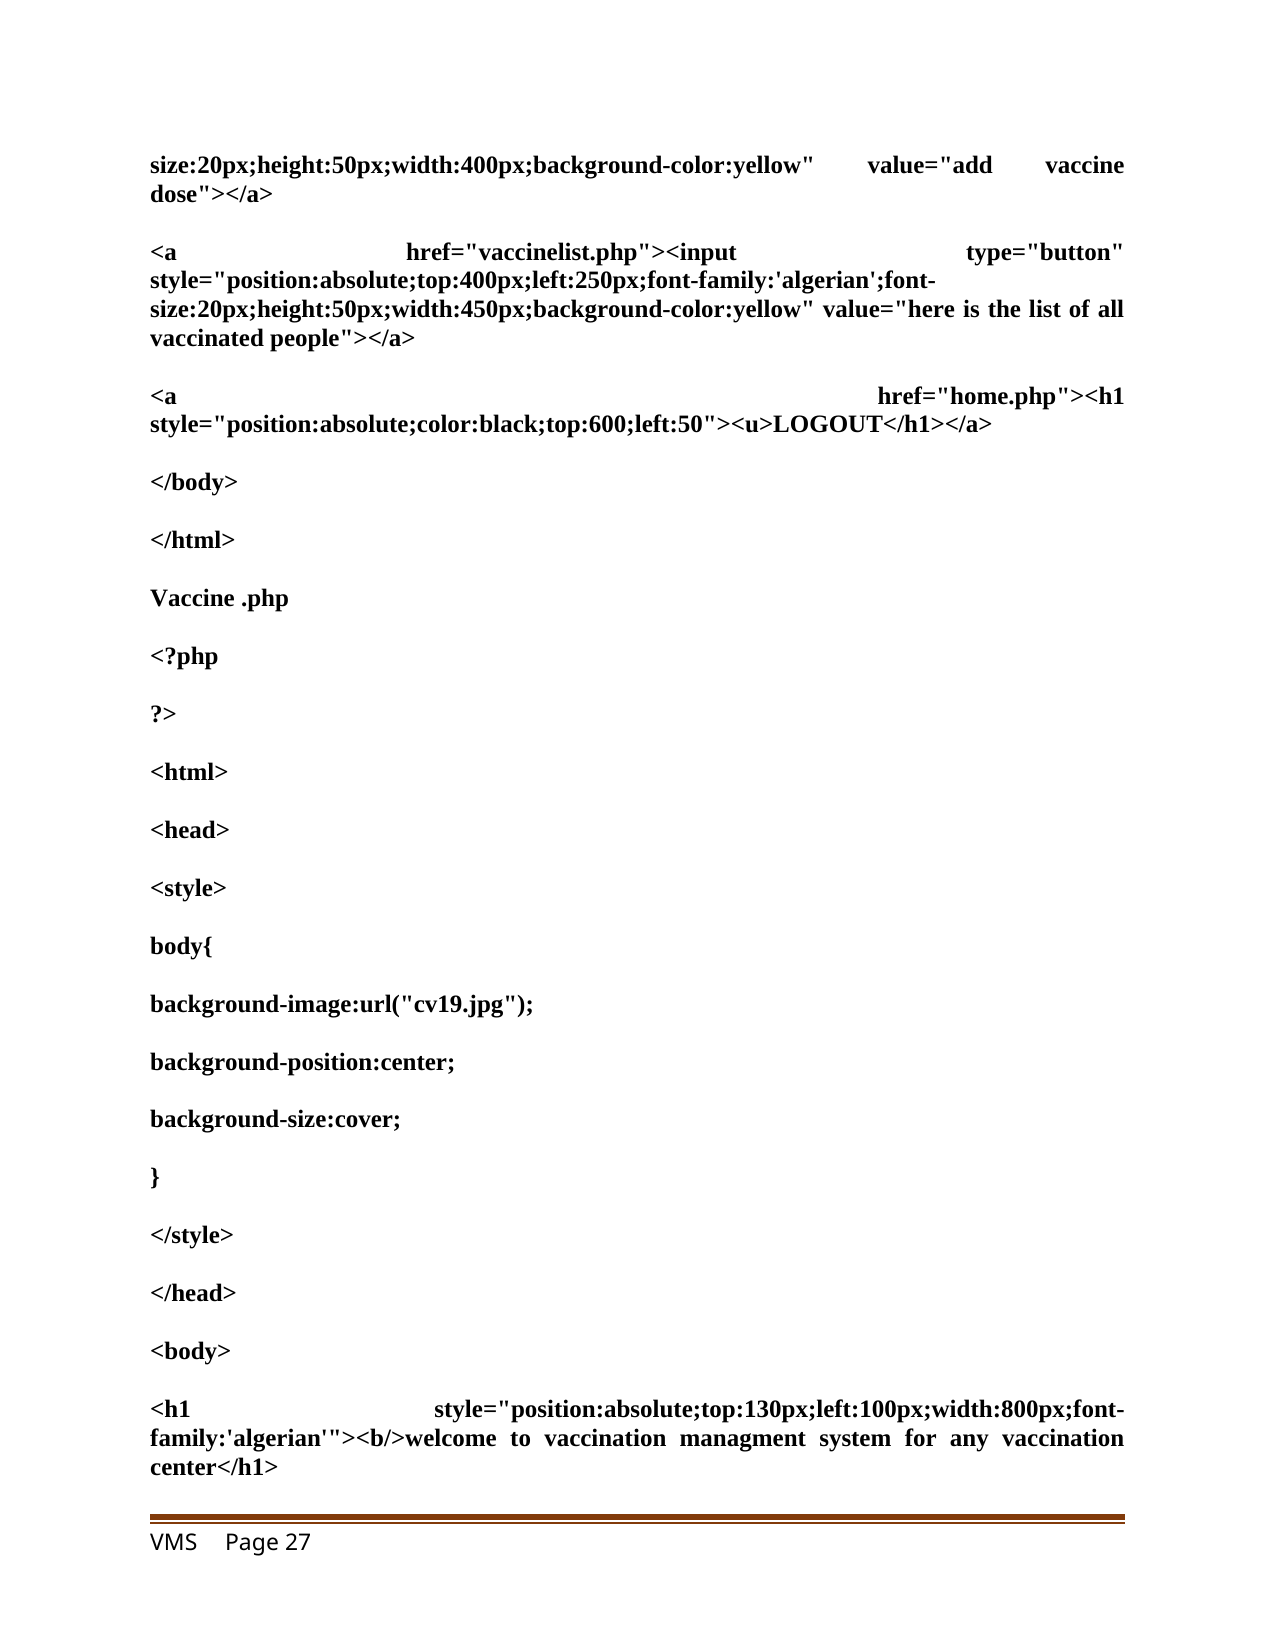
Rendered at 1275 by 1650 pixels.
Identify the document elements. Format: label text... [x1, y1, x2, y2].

text <?php [150, 641, 1125, 670]
text background-image:url("cv19.jpg"); [150, 989, 1125, 1017]
text </style> [150, 1220, 1125, 1249]
text <a href="vaccinelist.php"><input type="button" style="position:absolute;top:400px;left:250px;font-family:'algerian';font-size:20px;height:50px;width:450px;background-color:yellow" value="here is the list of all vaccinated people"></a> [150, 237, 1125, 352]
text <a href="home.php"><h1 style="position:absolute;color:black;top:600;left:50"><u>LOGOUT</h1></a> [150, 381, 1125, 438]
text </body> [150, 467, 1125, 496]
text Vaccine .php [150, 583, 1125, 612]
text background-position:center; [150, 1047, 1125, 1075]
text } [150, 1162, 1125, 1191]
text ?> [150, 699, 1125, 728]
text <body> [150, 1336, 1125, 1365]
text <head> [150, 815, 1125, 844]
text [150, 150, 1125, 207]
text </head> [150, 1278, 1125, 1307]
text </html> [150, 525, 1125, 554]
text <h1 style="position:absolute;top:130px;left:100px;width:800px;font-family:'algerian'"><b/>welcome to vaccination managment system for any vaccination center</h1> [150, 1394, 1125, 1480]
text <style> [150, 873, 1125, 902]
text background-size:cover; [150, 1104, 1125, 1133]
text body{ [150, 931, 1125, 959]
text <html> [150, 757, 1125, 786]
